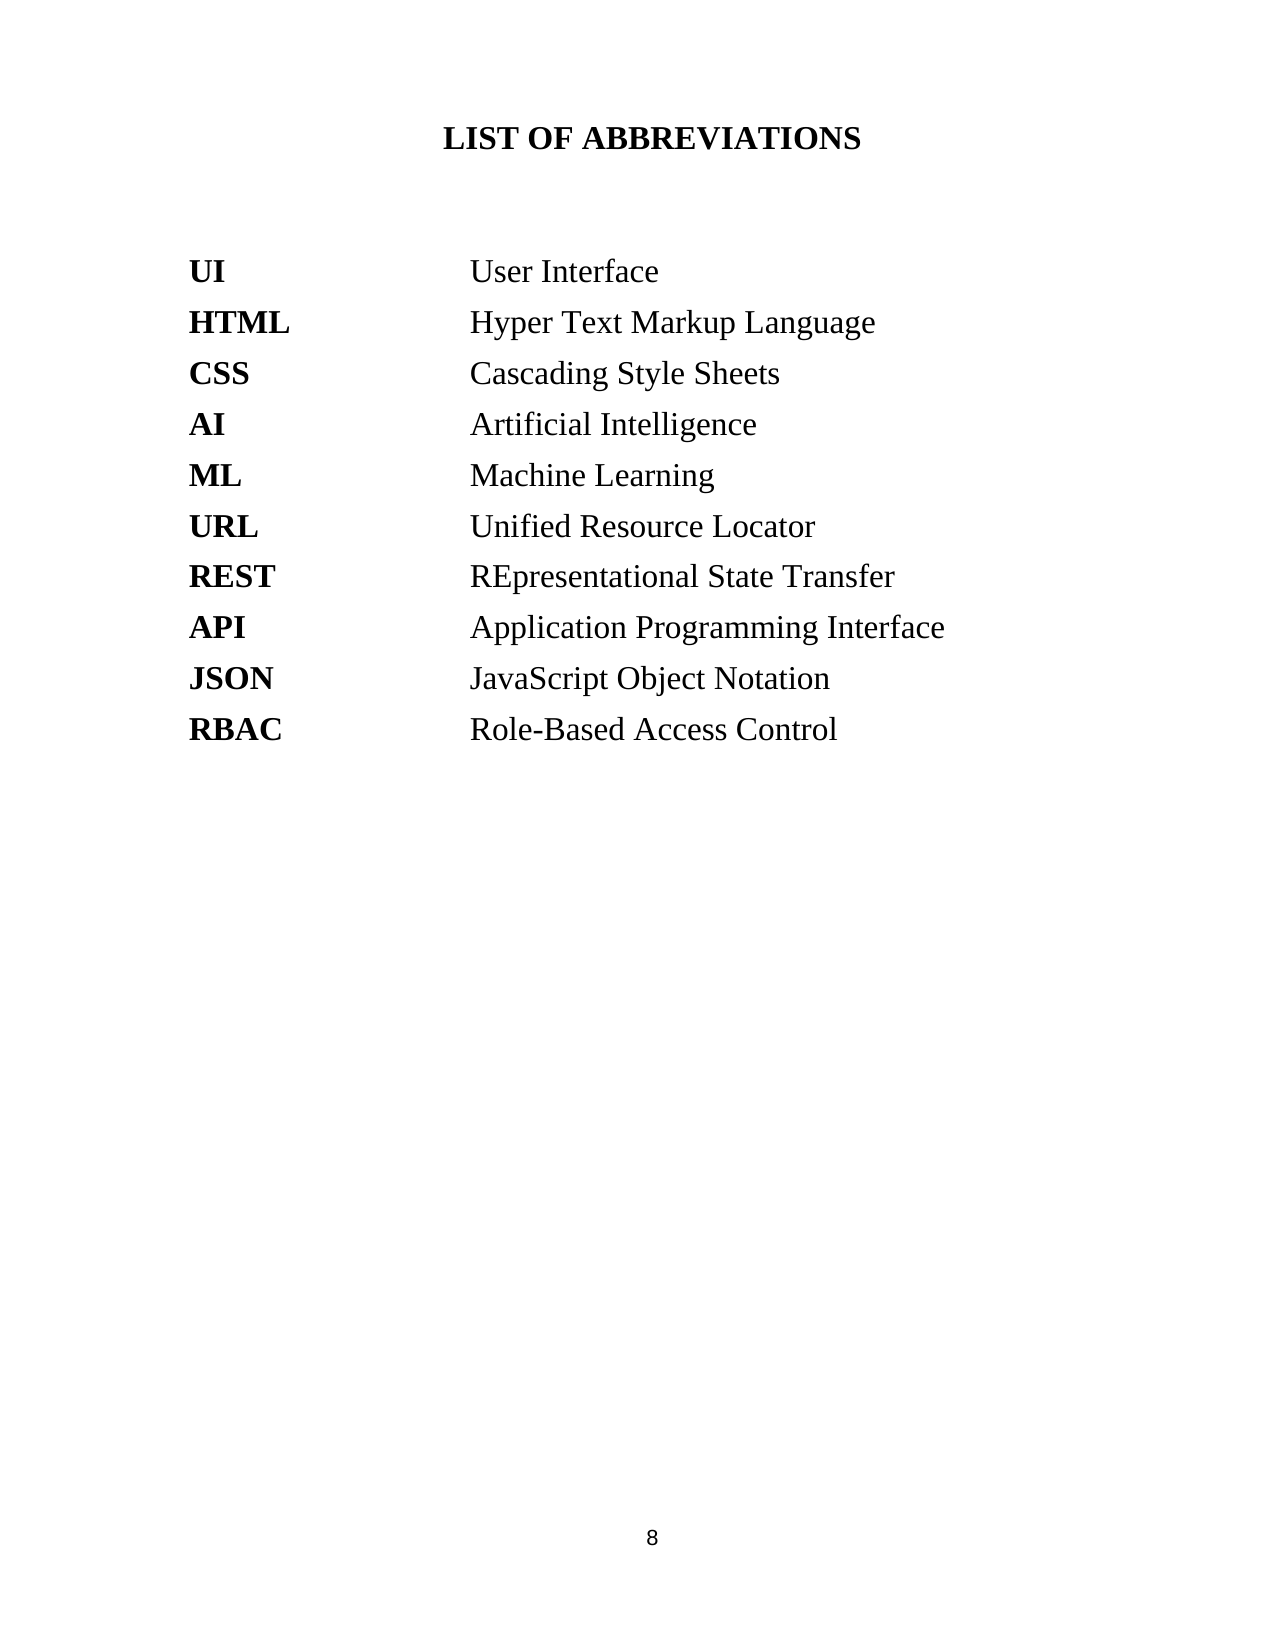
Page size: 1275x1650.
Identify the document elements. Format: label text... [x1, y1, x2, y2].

table_cell REST [177, 557, 458, 607]
table_cell JSON [177, 658, 458, 709]
table_header User Interface [458, 252, 1126, 302]
table_cell ML [177, 455, 458, 506]
table_header UI [177, 252, 458, 302]
table_cell REpresentational State Transfer [458, 557, 1126, 607]
table_cell AI [177, 404, 458, 455]
table_cell CSS [177, 353, 458, 404]
table_cell API [177, 608, 458, 658]
table_cell JavaScript Object Notation [458, 658, 1126, 709]
table_cell Cascading Style Sheets [458, 353, 1126, 404]
table_cell RBAC [177, 709, 458, 760]
text LIST OF ABBREVIATIONS [177, 118, 1127, 156]
table_cell HTML [177, 303, 458, 353]
table_cell Application Programming Interface [458, 608, 1126, 658]
table_cell Artificial Intelligence [458, 404, 1126, 455]
table_cell Unified Resource Locator [458, 506, 1126, 557]
table_cell Hyper Text Markup Language [458, 303, 1126, 353]
table_cell Machine Learning [458, 455, 1126, 506]
table_cell Role-Based Access Control [458, 709, 1126, 760]
table_cell URL [177, 506, 458, 557]
